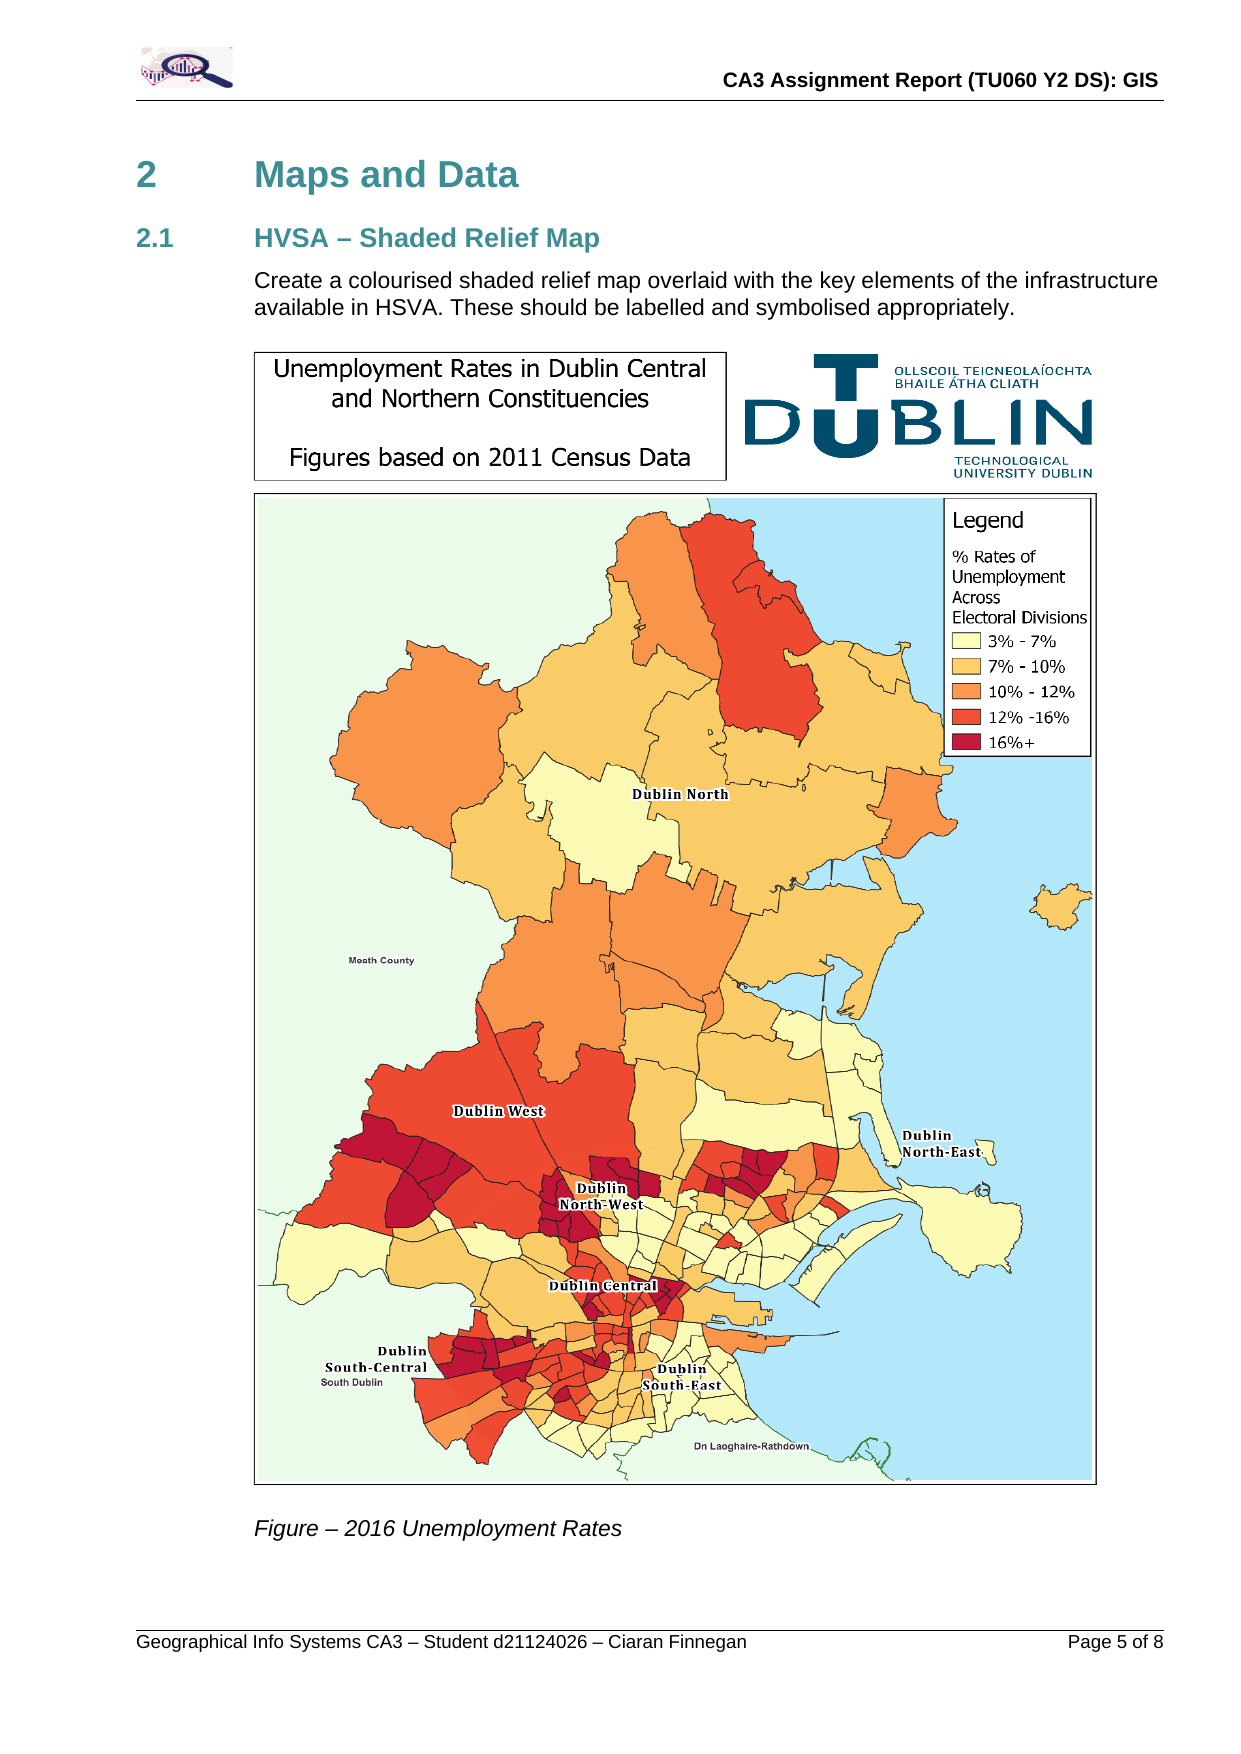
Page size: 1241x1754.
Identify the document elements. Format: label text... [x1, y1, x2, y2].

subtitle HVSA – Shaded Relief Map [136, 222, 1163, 254]
picture [253, 339, 1100, 1496]
subtitle Maps and Data [136, 152, 1163, 195]
text Create a colourised shaded relief map overlaid with the key elements of the infrastructure available in HSVA. These should be labelled and symbolised appropriately. [254, 266, 1163, 320]
text Figure – 2016 Unemployment Rates [254, 1514, 1163, 1541]
picture [141, 47, 233, 88]
